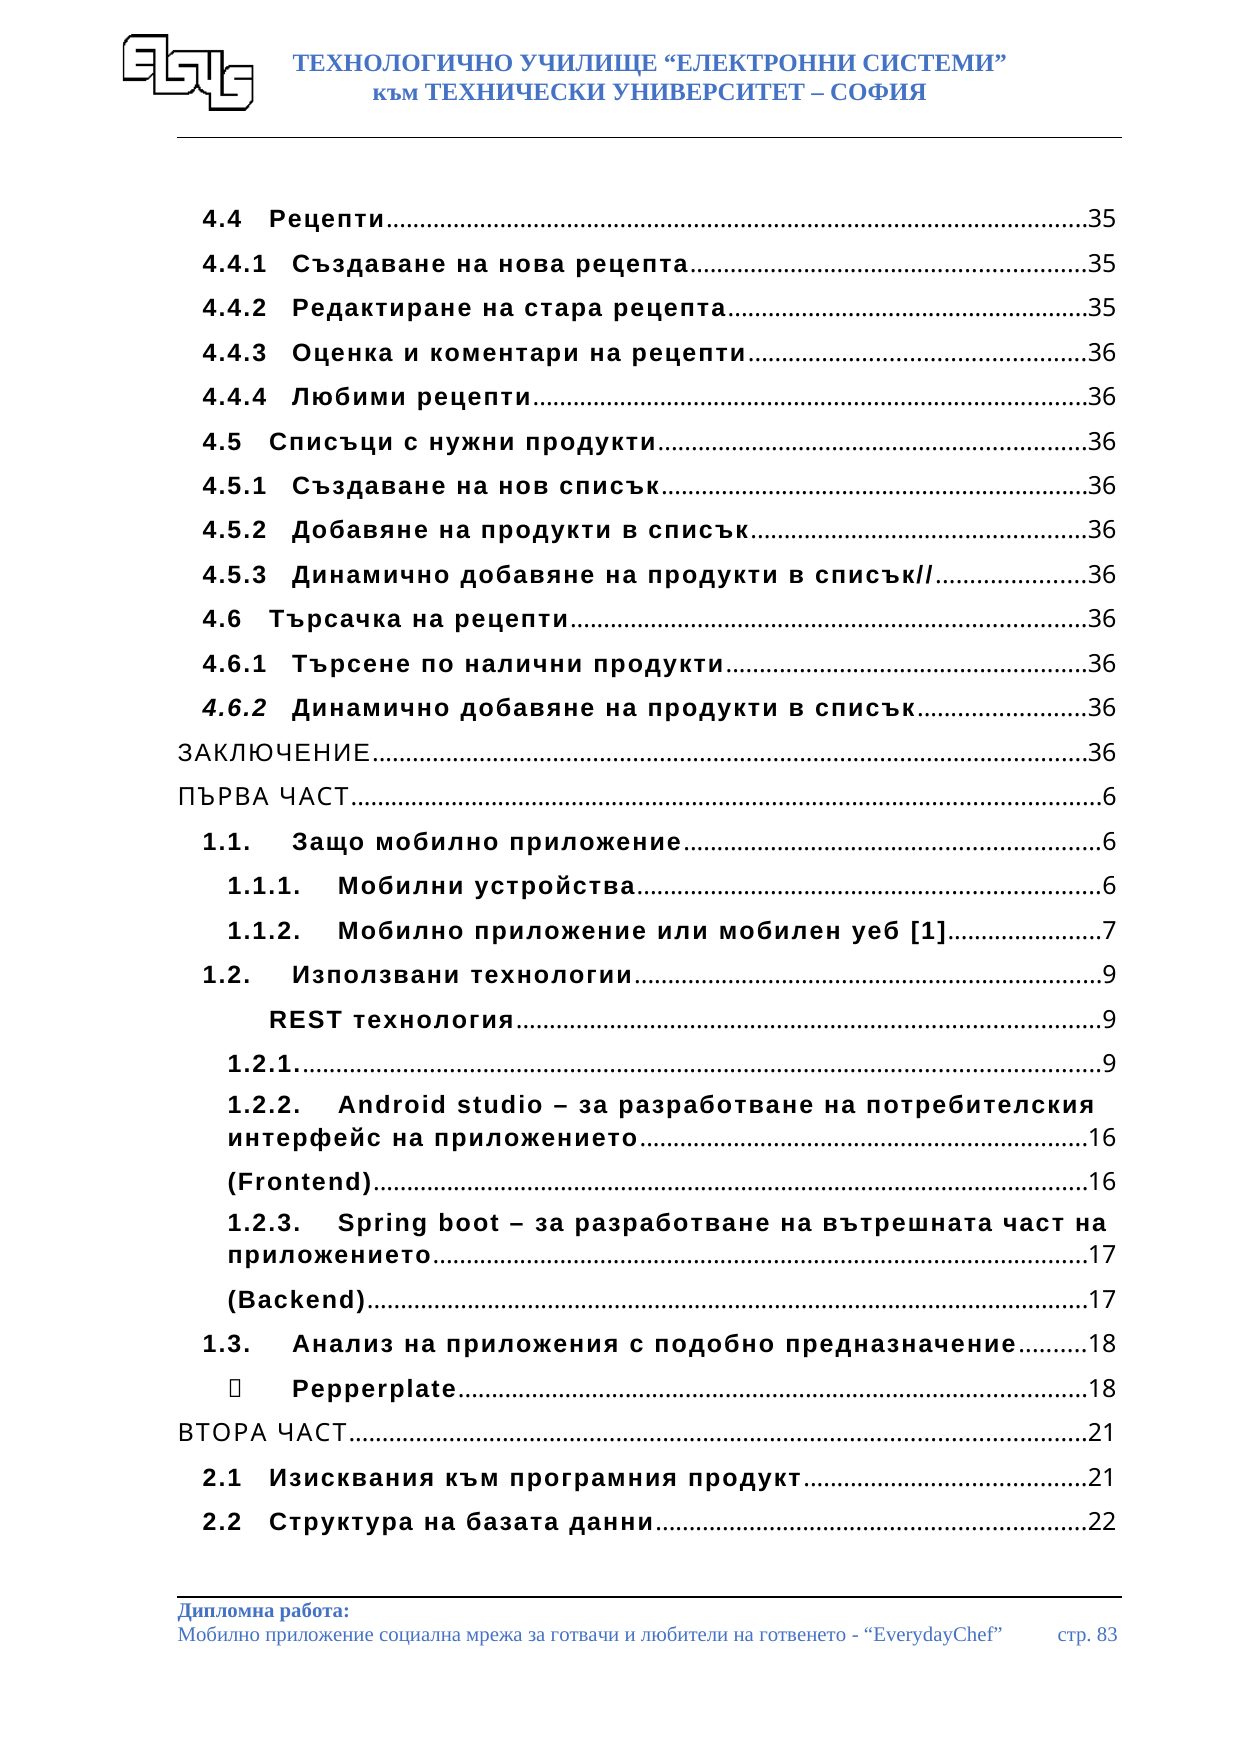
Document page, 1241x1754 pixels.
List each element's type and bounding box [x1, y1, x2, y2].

picture [122, 34, 254, 111]
